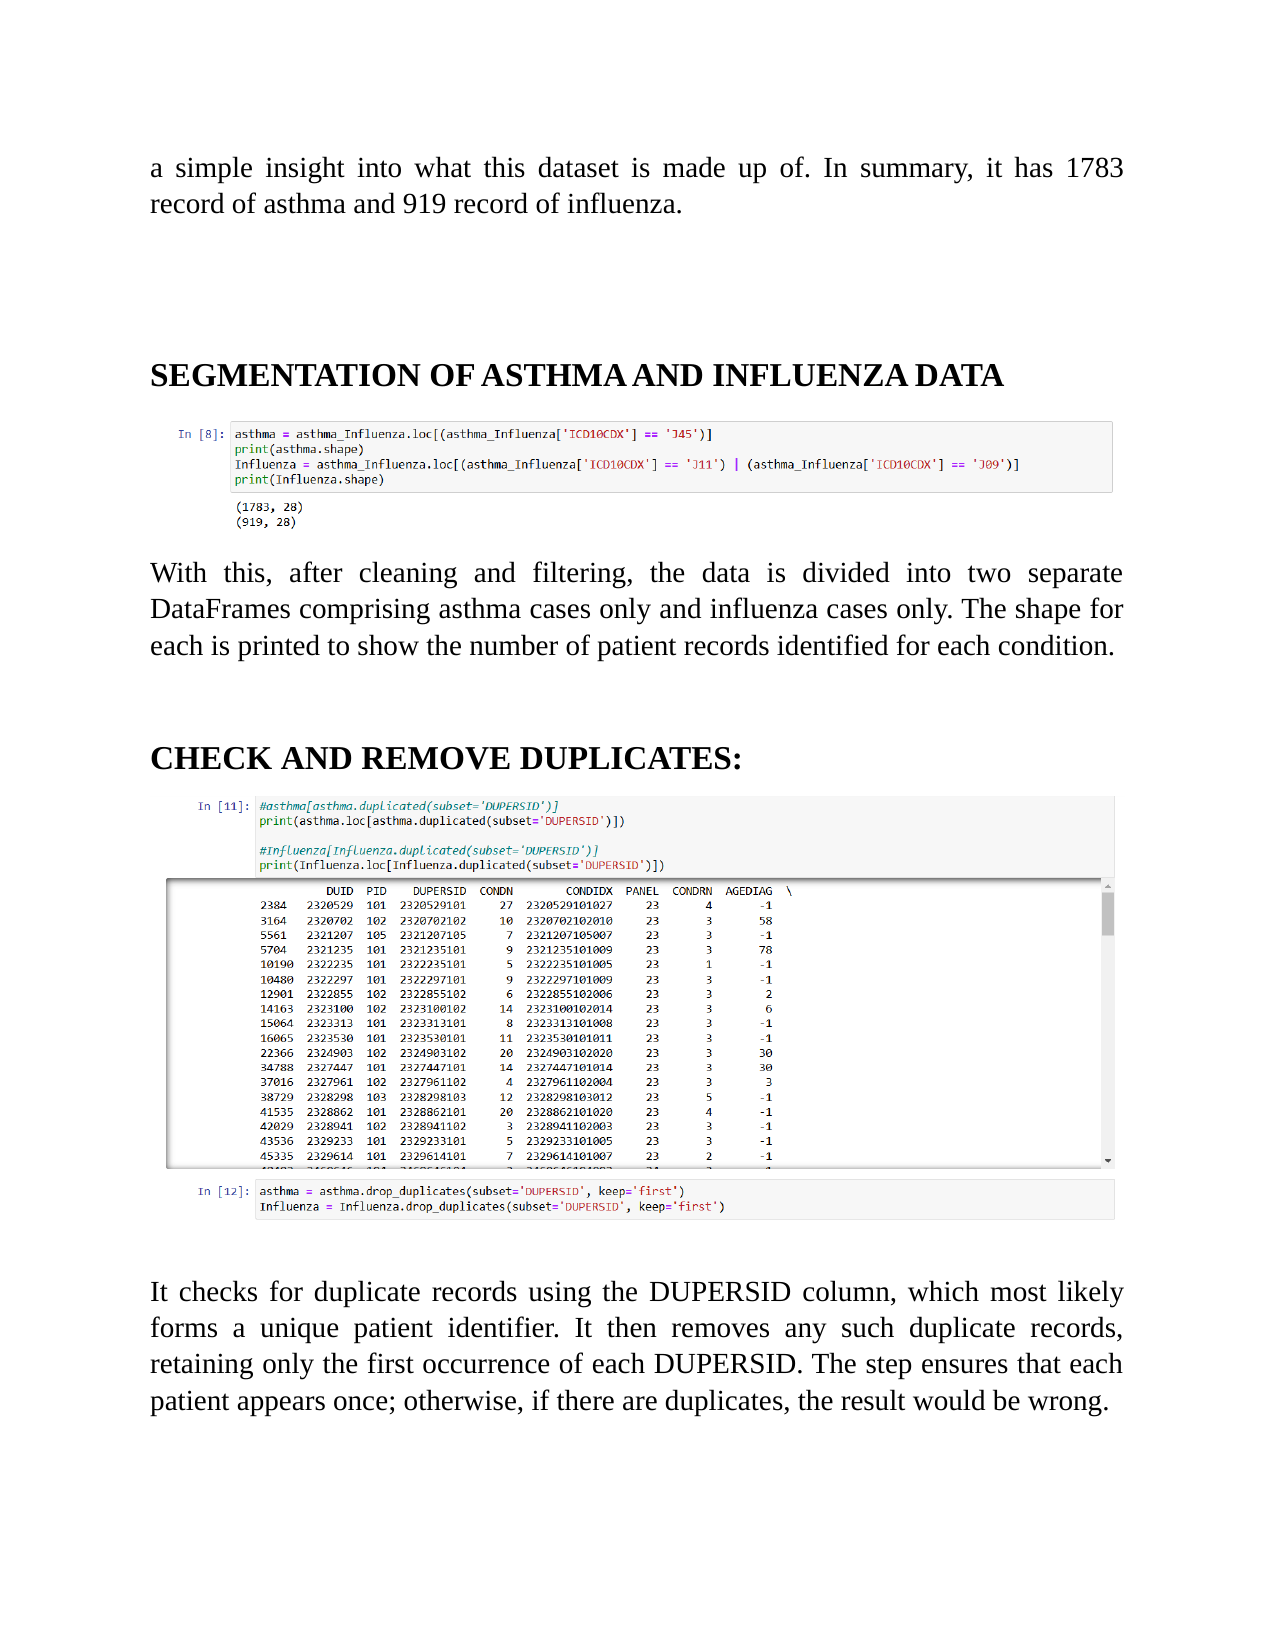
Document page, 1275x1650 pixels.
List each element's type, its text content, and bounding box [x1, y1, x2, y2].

text With this, after cleaning and filtering, the data is divided into two separate DataFrames comprising asthma cases only and influenza cases only. The shape for each is printed to show the number of patient records identified for each condition. [150, 555, 1125, 661]
picture [150, 796, 1125, 1222]
picture [150, 413, 1125, 537]
text SEGMENTATION OF ASTHMA AND INFLUENZA DATA [150, 355, 1125, 393]
text CHECK AND REMOVE DUPLICATES: [150, 738, 1125, 777]
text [150, 150, 1125, 220]
text It checks for duplicate records using the DUPERSID column, which most likely forms a unique patient identifier. It then removes any such duplicate records, retaining only the first occurrence of each DUPERSID. The step ensures that each patient appears once; otherwise, if there are duplicates, the result would be wrong. [150, 1274, 1125, 1416]
